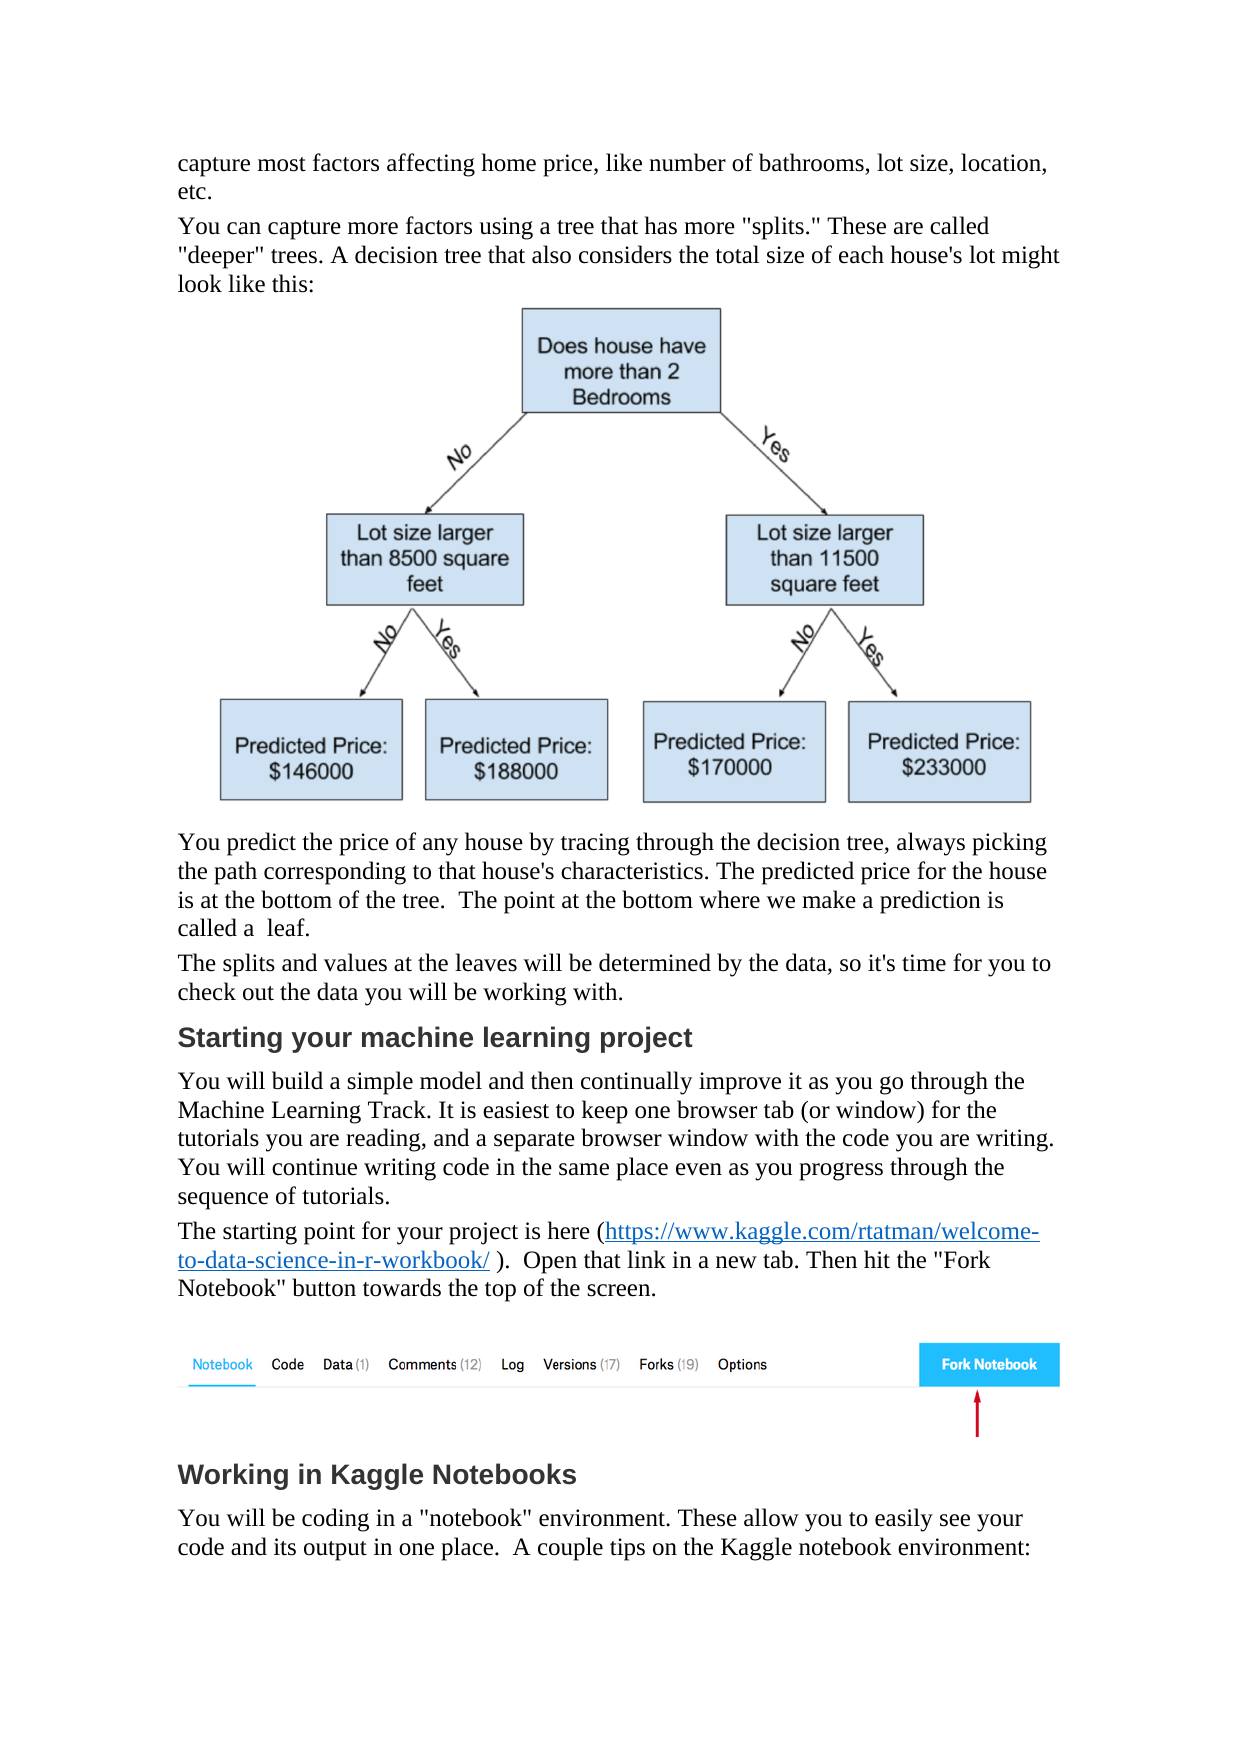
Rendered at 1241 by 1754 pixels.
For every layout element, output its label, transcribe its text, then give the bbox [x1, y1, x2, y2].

subtitle Starting your machine learning project [177, 1018, 1063, 1053]
text You will be coding in a "notebook" environment. These allow you to easily see your code and its output in one place. A couple tips on the Kaggle notebook environment: [177, 1503, 1063, 1561]
text The splits and values at the leaves will be determined by the data, so it's time for you to check out the data you will be working with. [177, 948, 1063, 1006]
picture [177, 303, 1063, 821]
text You predict the price of any house by tracing through the decision tree, always picking the path corresponding to that house's characteristics. The predicted price for the house is at the bottom of the tree. The point at the bottom where we make a prediction is called a leaf. [177, 827, 1063, 942]
text You can capture more factors using a tree that has more "splits." These are called "deeper" trees. A decision tree that also considers the total size of each house's lot might look like this: [177, 211, 1063, 298]
text You will build a simple model and then continually improve it as you go through the Machine Learning Track. It is easiest to keep one browser tab (or window) for the tutorials you are reading, and a separate browser window with the code you are writing. You will continue writing code in the same place even as you progress through the sequence of tutorials. [177, 1066, 1063, 1210]
picture [177, 1308, 1063, 1444]
subtitle Working in Kaggle Notebooks [177, 1456, 1063, 1491]
text The starting point for your project is here (https://www.kaggle.com/rtatman/welcome-to-data-science-in-r-workbook/ ). Open that link in a new tab. Then hit the "Fork Notebook" button towards the top of the screen. [177, 1216, 1063, 1302]
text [177, 148, 1063, 205]
